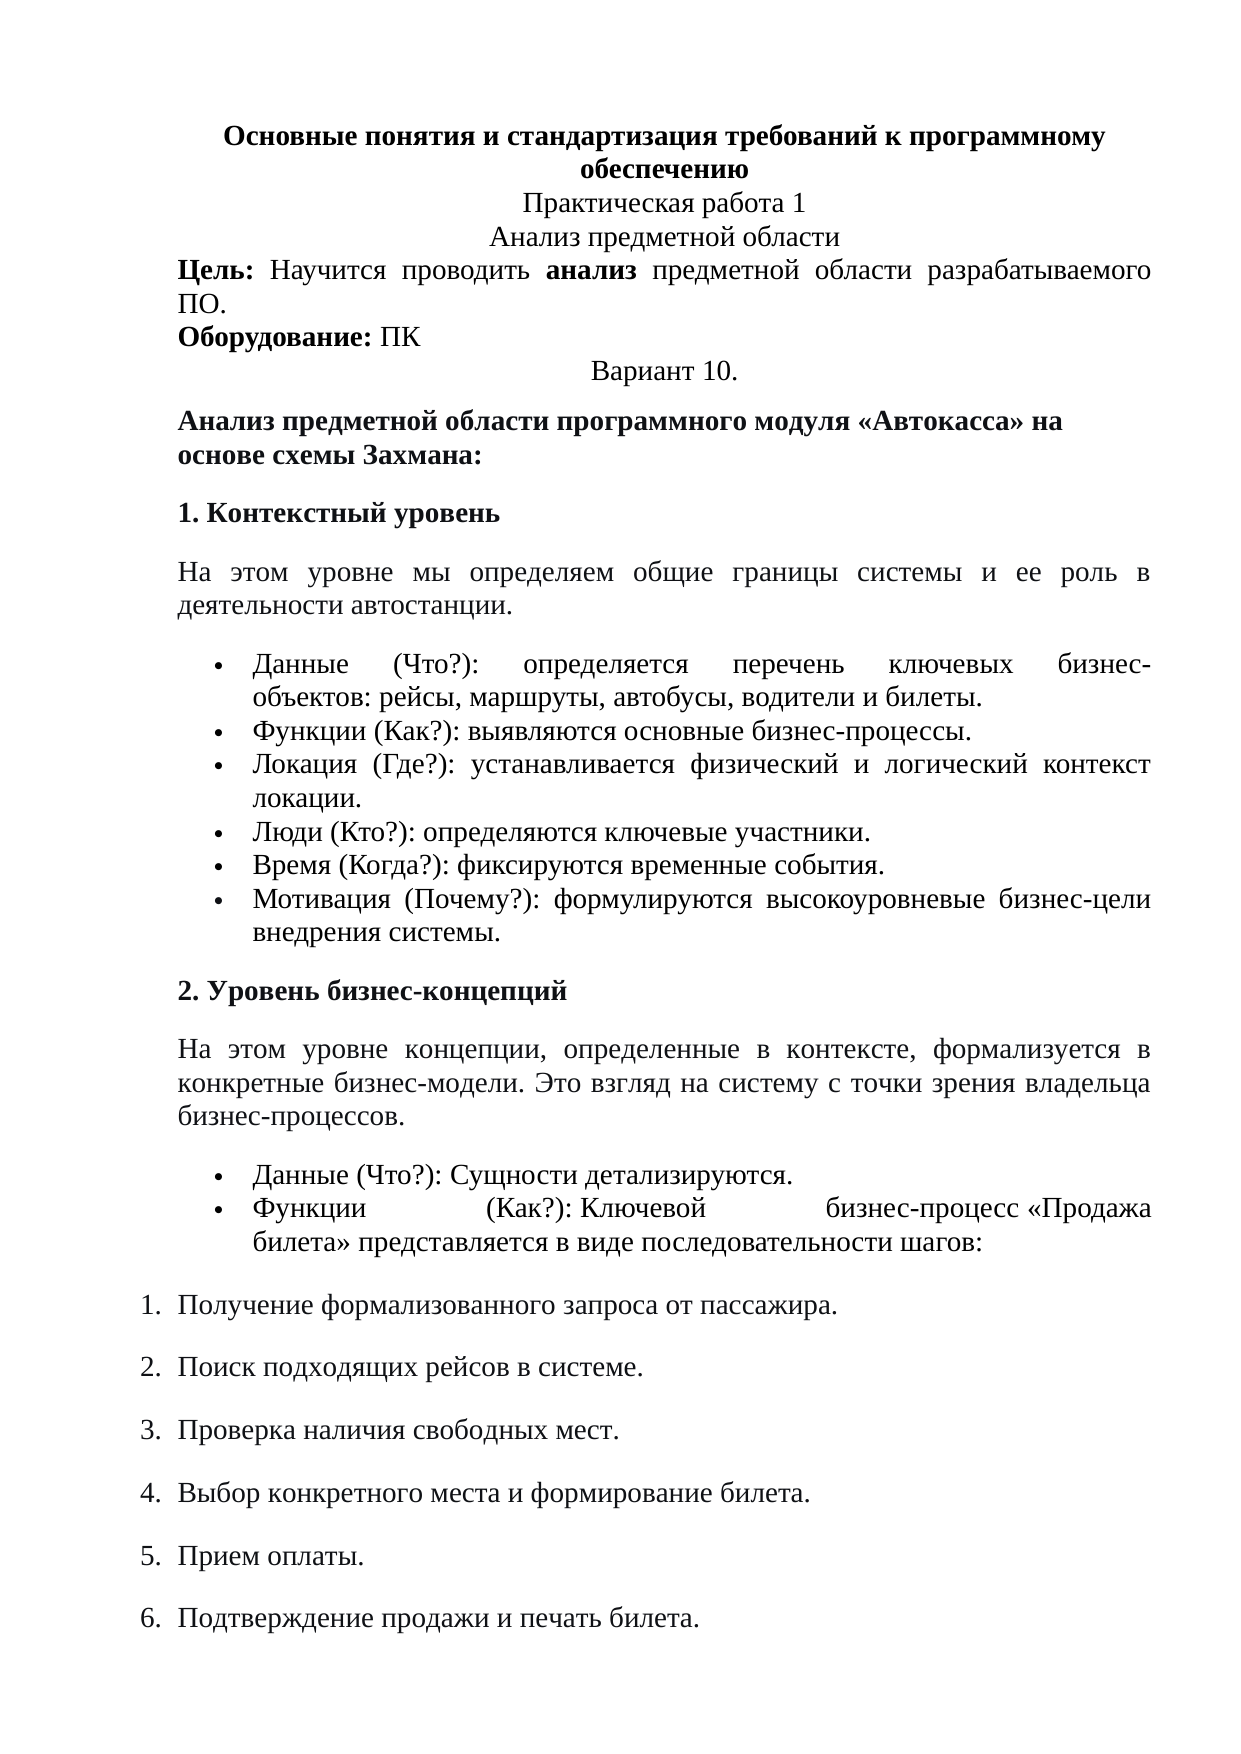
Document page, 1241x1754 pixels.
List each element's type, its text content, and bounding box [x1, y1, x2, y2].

text Анализ предметной области [177, 219, 1152, 252]
list Локация (Где?): устанавливается физический и логический контекст локации. [215, 747, 1152, 814]
text Основные понятия и стандартизация требований к программному обеспечению [177, 118, 1152, 185]
text Анализ предметной области программного модуля «Автокасса» на основе схемы Захмана: [177, 403, 1152, 470]
text На этом уровне мы определяем общие границы системы и ее роль в деятельности автостанции. [177, 554, 1152, 621]
list Прием оплаты. [140, 1538, 1152, 1571]
text На этом уровне концепции, определенные в контексте, формализуется в конкретные бизнес-модели. Это взгляд на систему с точки зрения владельца бизнес-процессов. [177, 1031, 1152, 1132]
list Функции (Как?): выявляются основные бизнес-процессы. [215, 713, 1152, 747]
text Оборудование: ПК [177, 319, 1152, 353]
list Мотивация (Почему?): формулируются высокоуровневые бизнес-цели внедрения системы. [215, 881, 1152, 948]
list Функции (Как?): Ключевой бизнес-процесс «Продажа билета» представляется в виде последовательности шагов: [215, 1191, 1152, 1258]
list Поиск подходящих рейсов в системе. [140, 1349, 1152, 1383]
text 1. Контекстный уровень [177, 495, 1152, 529]
text Вариант 10. [177, 353, 1152, 386]
list Подтверждение продажи и печать билета. [140, 1600, 1152, 1634]
list Получение формализованного запроса от пассажира. [140, 1287, 1152, 1320]
text Цель: Научится проводить анализ предметной области разрабатываемого ПО. [177, 252, 1152, 319]
text 2. Уровень бизнес-концепций [177, 973, 1152, 1006]
list Данные (Что?): Сущности детализируются. [215, 1157, 1152, 1191]
list Выбор конкретного места и формирование билета. [140, 1475, 1152, 1508]
list Проверка наличия свободных мест. [140, 1412, 1152, 1446]
list Данные (Что?): определяется перечень ключевых бизнес-объектов: рейсы, маршруты, автобусы, водители и билеты. [215, 646, 1152, 713]
list Люди (Кто?): определяются ключевые участники. [215, 814, 1152, 847]
text Практическая работа 1 [177, 185, 1152, 219]
list Время (Когда?): фиксируются временные события. [215, 847, 1152, 881]
